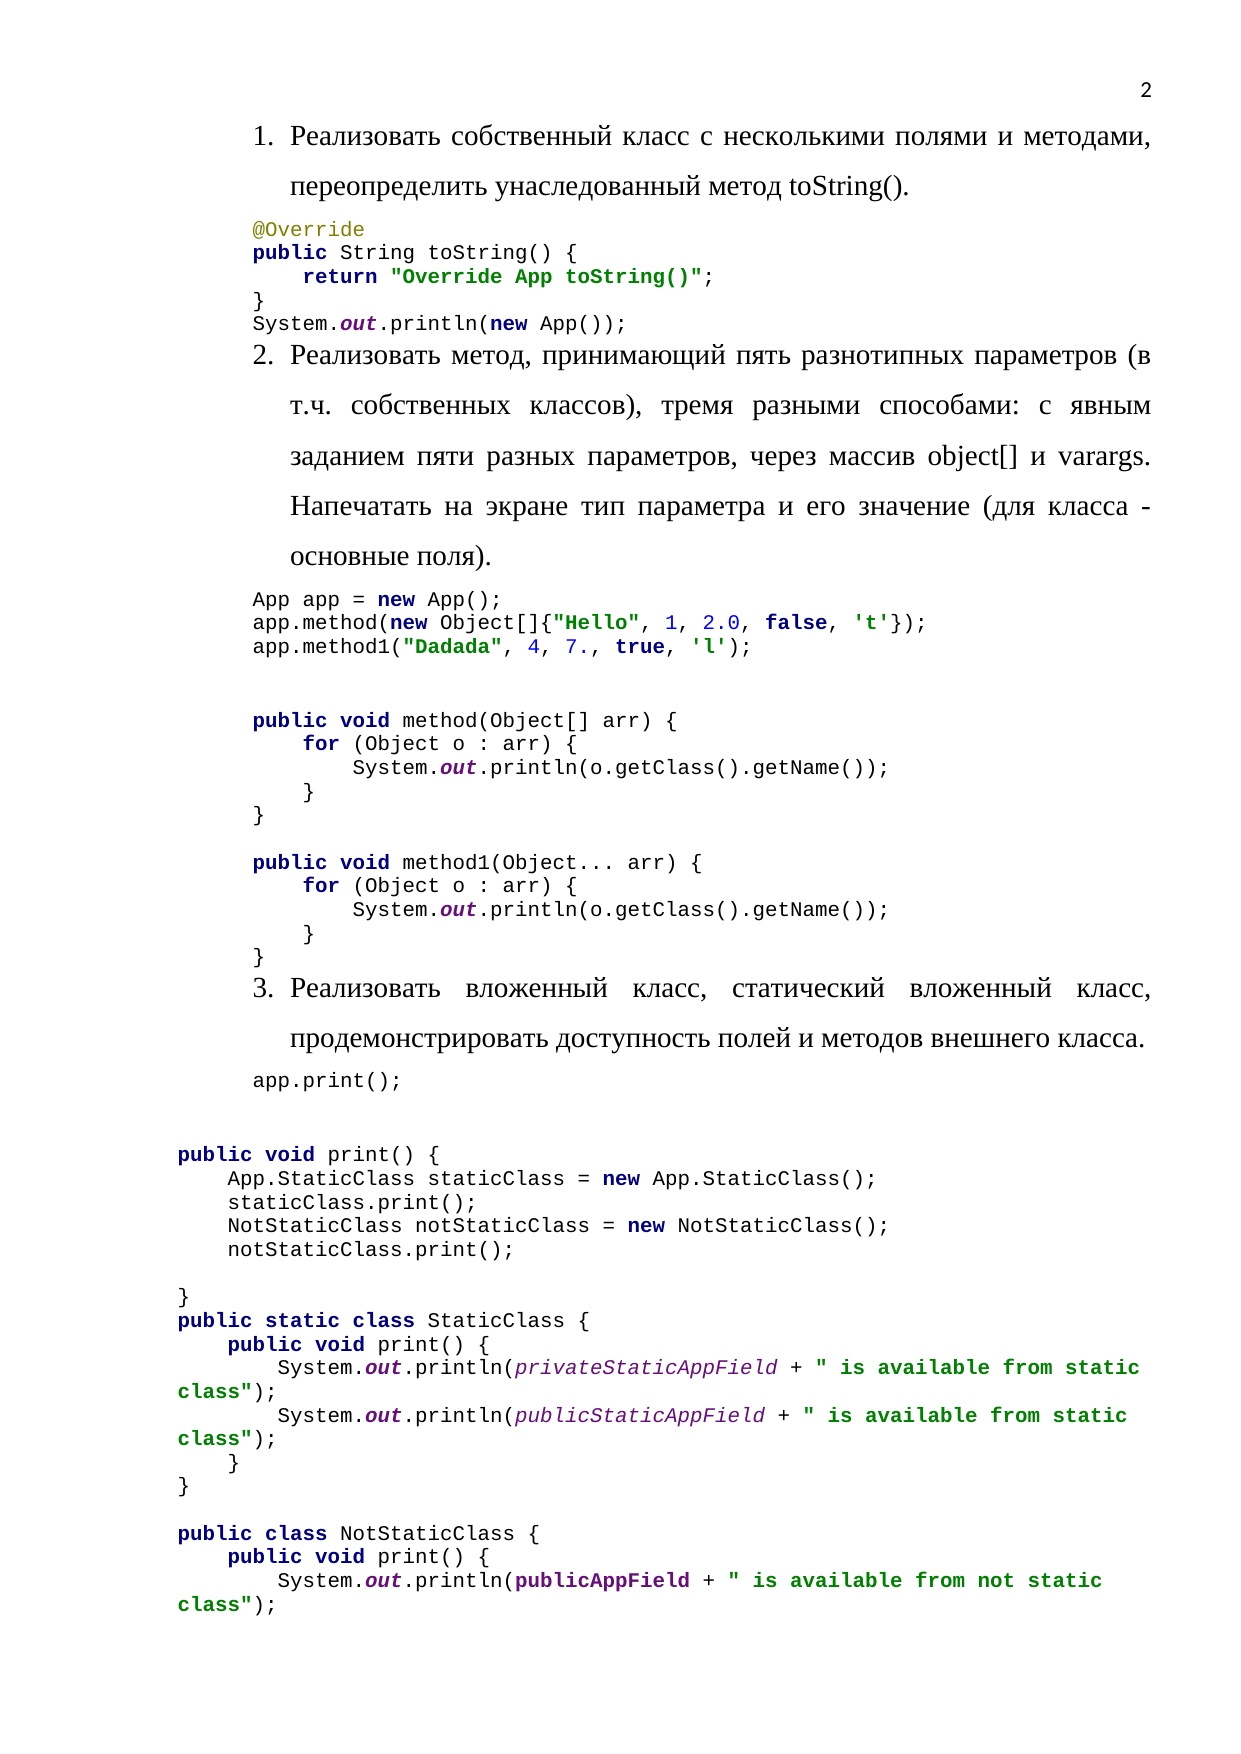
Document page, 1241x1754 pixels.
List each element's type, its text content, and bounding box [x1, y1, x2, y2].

text public void method(Object[] arr) { for (Object o : arr) { System.out.println(o.getClass().getName()); } } public void method1(Object... arr) { for (Object o : arr) { System.out.println(o.getClass().getName()); } } [252, 710, 1152, 970]
text @Override public String toString() { return "Override App toString()"; } [252, 219, 1152, 313]
text app.print(); [252, 1071, 1152, 1094]
list Реализовать метод, принимающий пять разнотипных параметров (в т.ч. собственных классов), тремя разными способами: с явным заданием пяти разных параметров, через массив object[] и varargs. Напечатать на экране тип параметра и его значение (для класса - основные поля). [252, 337, 1152, 572]
text System.out.println(new App()); [252, 313, 1152, 337]
list Реализовать собственный класс с несколькими полями и методами, переопределить унаследованный метод toString(). [252, 118, 1152, 202]
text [177, 1310, 1152, 1617]
text public void print() { App.StaticClass staticClass = new App.StaticClass(); staticClass.print(); NotStaticClass notStaticClass = new NotStaticClass(); notStaticClass.print(); } [177, 1144, 1152, 1310]
text App app = new App(); app.method(new Object[]{"Hello", 1, 2.0, false, 't'}); app.method1("Dadada", 4, 7., true, 'l'); [252, 588, 1152, 659]
list Реализовать вложенный класс, статический вложенный класс, продемонстрировать доступность полей и методов внешнего класса. [252, 970, 1152, 1054]
